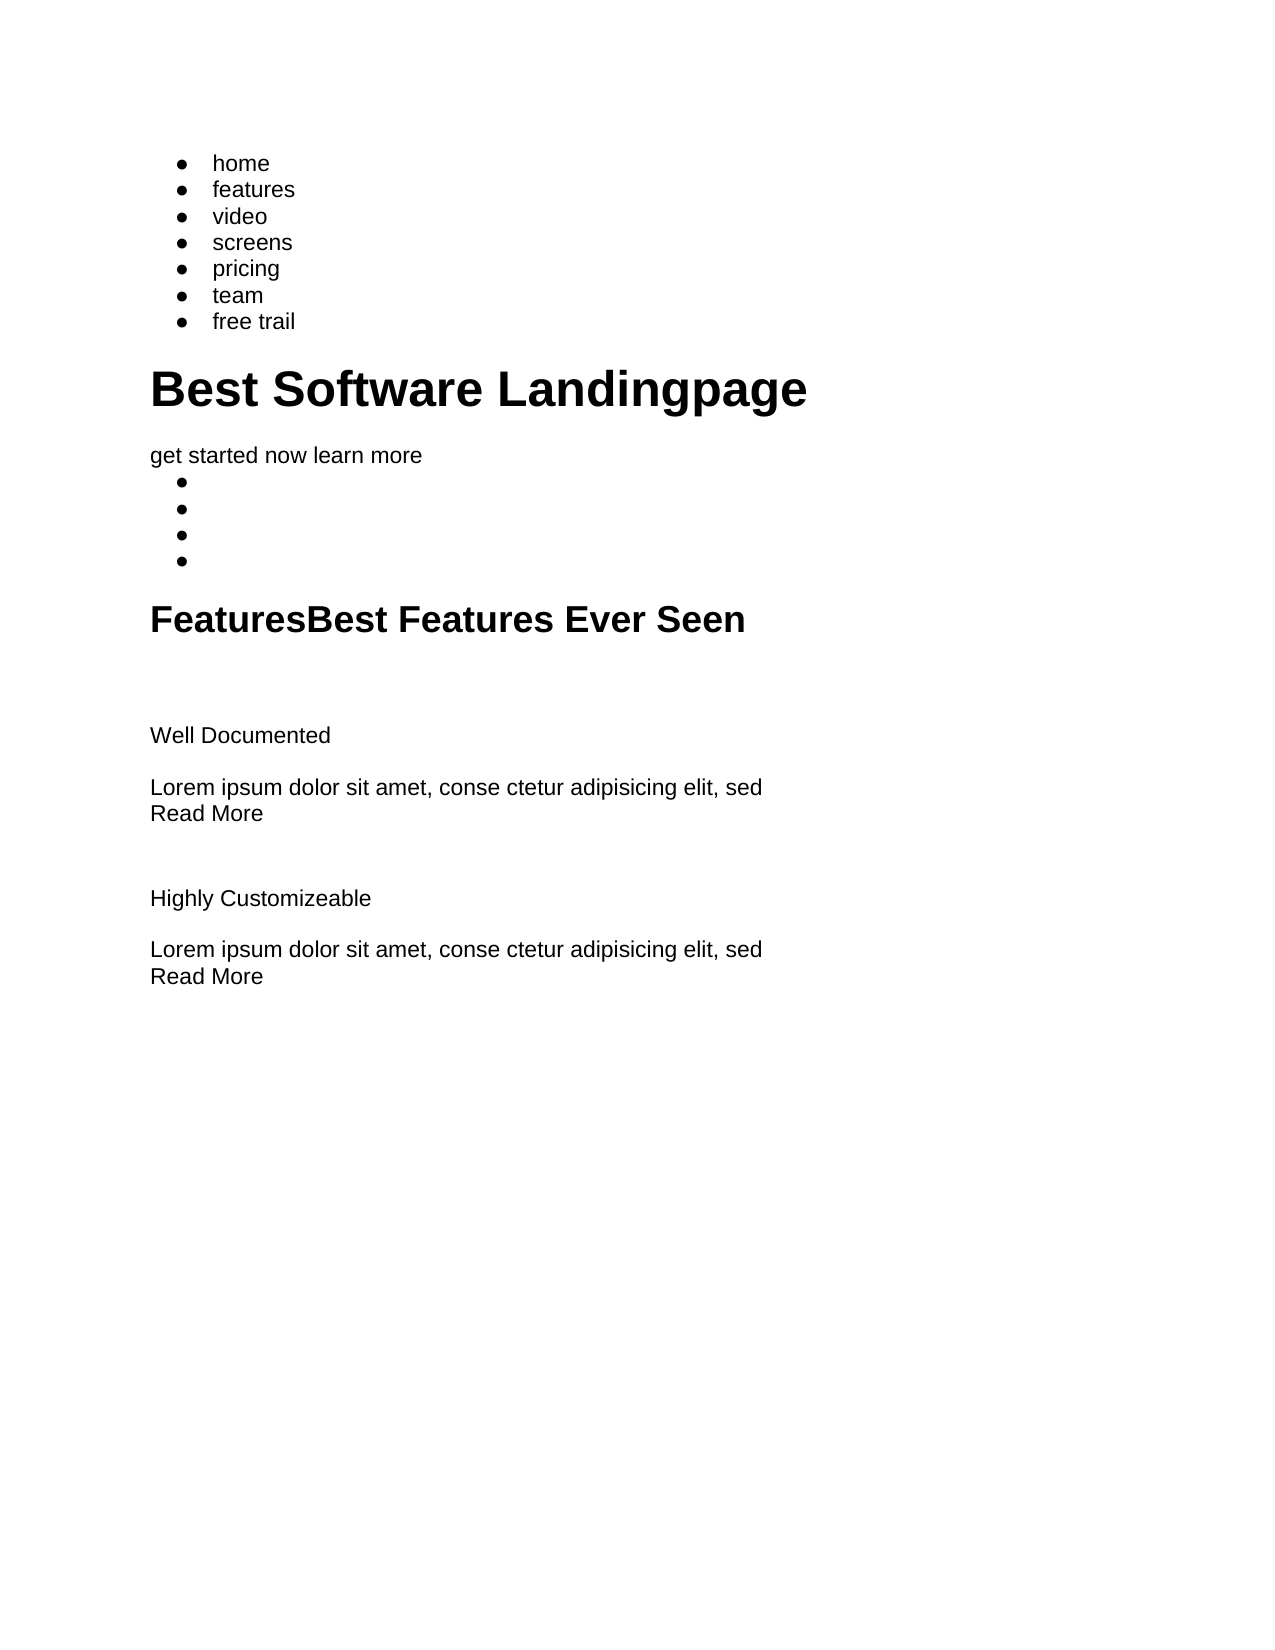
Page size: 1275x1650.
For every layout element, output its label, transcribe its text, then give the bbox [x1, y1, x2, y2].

list team [175, 282, 1125, 308]
list free trail [175, 308, 1125, 334]
list home [175, 150, 1125, 176]
subtitle Best Software Landingpage [150, 359, 1125, 417]
list features [175, 176, 1125, 203]
text Highly Customizeable [150, 885, 1125, 911]
text Lorem ipsum dolor sit amet, conse ctetur adipisicing elit, sed [150, 774, 1125, 800]
text Read More [150, 800, 1125, 826]
text Well Documented [150, 722, 1125, 749]
list screens [175, 229, 1125, 255]
text Read More [150, 963, 1125, 989]
list video [175, 203, 1125, 229]
text get started now learn more [150, 442, 1125, 468]
subtitle FeaturesBest Features Ever Seen [150, 597, 1125, 640]
list pricing [175, 255, 1125, 282]
text Lorem ipsum dolor sit amet, conse ctetur adipisicing elit, sed [150, 936, 1125, 963]
